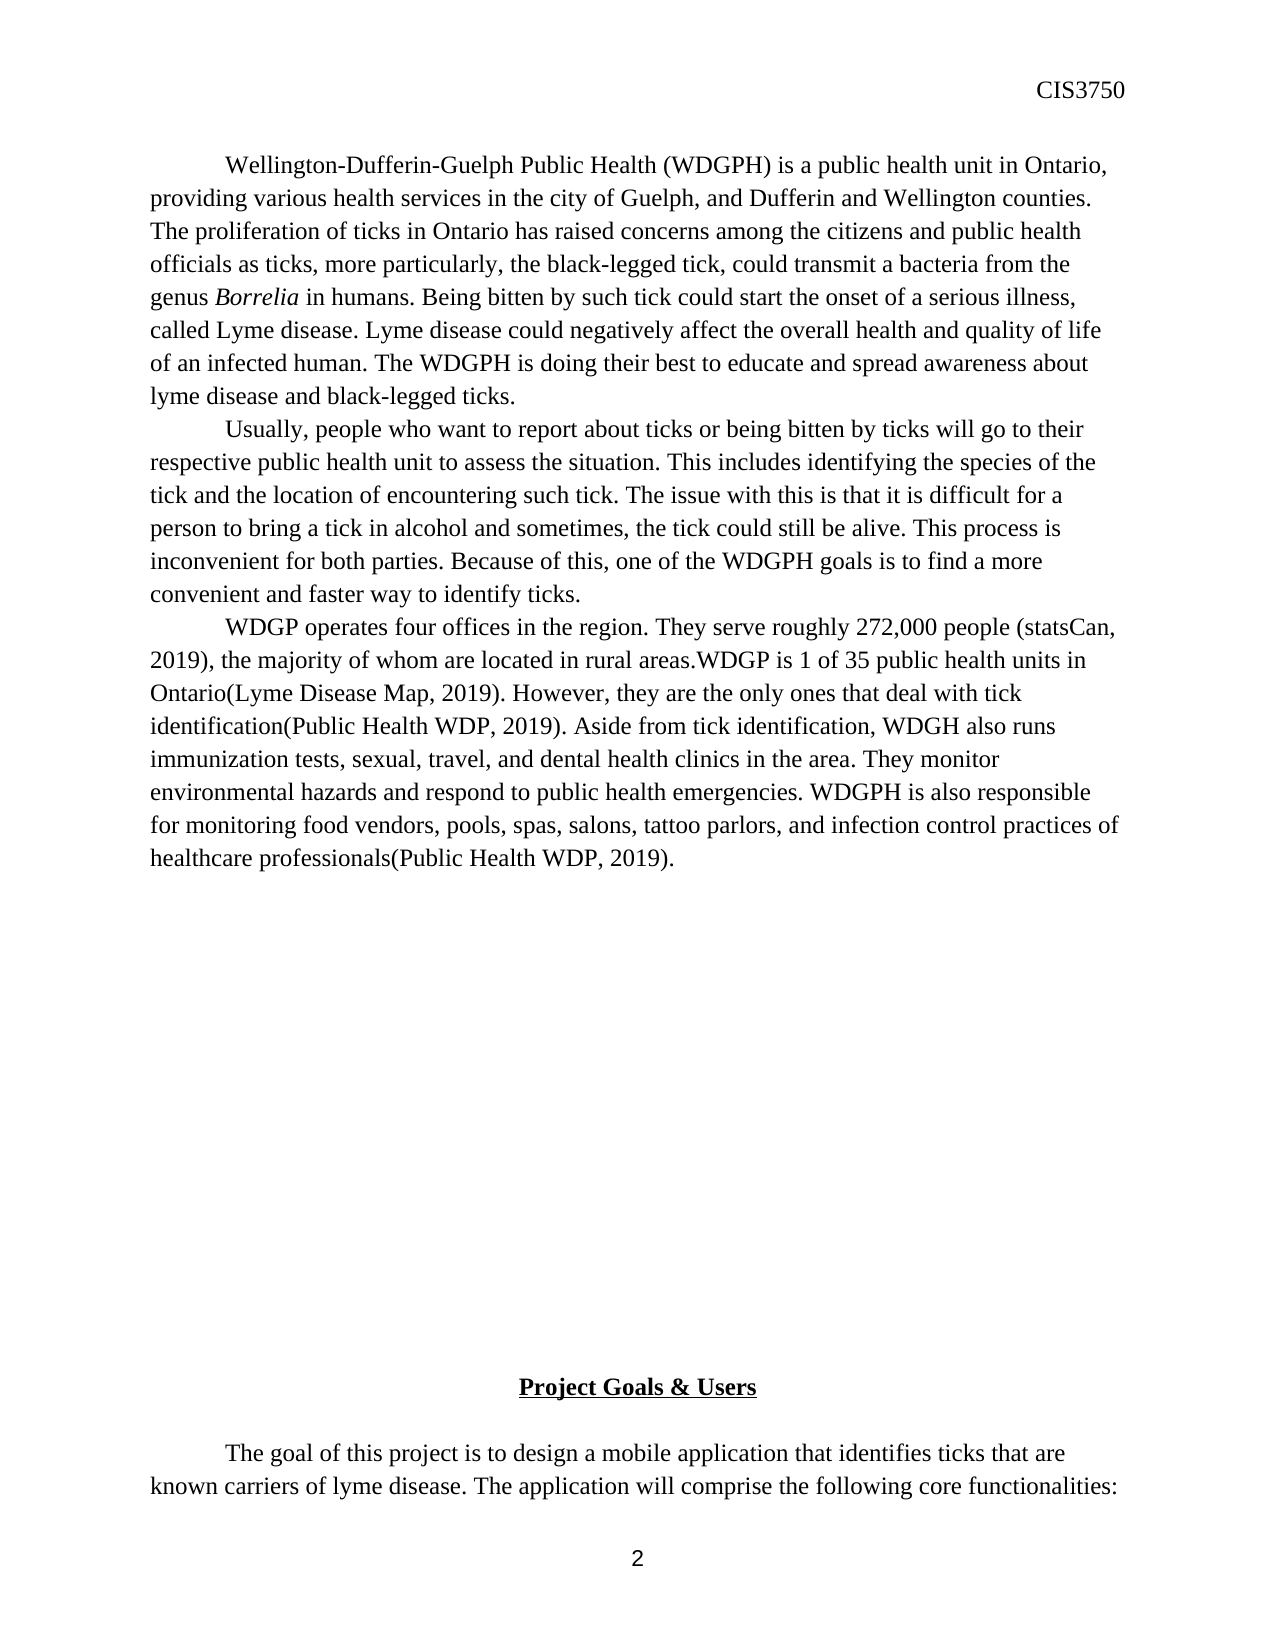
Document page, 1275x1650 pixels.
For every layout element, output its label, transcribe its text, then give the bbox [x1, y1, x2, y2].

text WDGP operates four offices in the region. They serve roughly 272,000 people (statsCan, 2019), the majority of whom are located in rural areas.WDGP is 1 of 35 public health units in Ontario(Lyme Disease Map, 2019). However, they are the only ones that deal with tick identification(Public Health WDP, 2019). Aside from tick identification, WDGH also runs immunization tests, sexual, travel, and dental health clinics in the area. They monitor environmental hazards and respond to public health emergencies. WDGPH is also responsible for monitoring food vendors, pools, spas, salons, tattoo parlors, and infection control practices of healthcare professionals(Public Health WDP, 2019). [150, 612, 1125, 872]
text Wellington-Dufferin-Guelph Public Health (WDGPH) is a public health unit in Ontario, providing various health services in the city of Guelph, and Dufferin and Wellington counties. The proliferation of ticks in Ontario has raised concerns among the citizens and public health officials as ticks, more particularly, the black-legged tick, could transmit a bacteria from the genus Borrelia in humans. Being bitten by such tick could start the onset of a serious illness, called Lyme disease. Lyme disease could negatively affect the overall health and quality of life of an infected human. The WDGPH is doing their best to educate and spread awareness about lyme disease and black-legged ticks. [150, 150, 1125, 410]
text Project Goals & Users [150, 1372, 1125, 1401]
text Usually, people who want to report about ticks or being bitten by ticks will go to their respective public health unit to assess the situation. This includes identifying the species of the tick and the location of encountering such tick. The issue with this is that it is difficult for a person to bring a tick in alcohol and sometimes, the tick could still be alive. This process is inconvenient for both parties. Because of this, one of the WDGPH goals is to find a more convenient and faster way to identify ticks. [150, 414, 1125, 608]
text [150, 1438, 1125, 1499]
